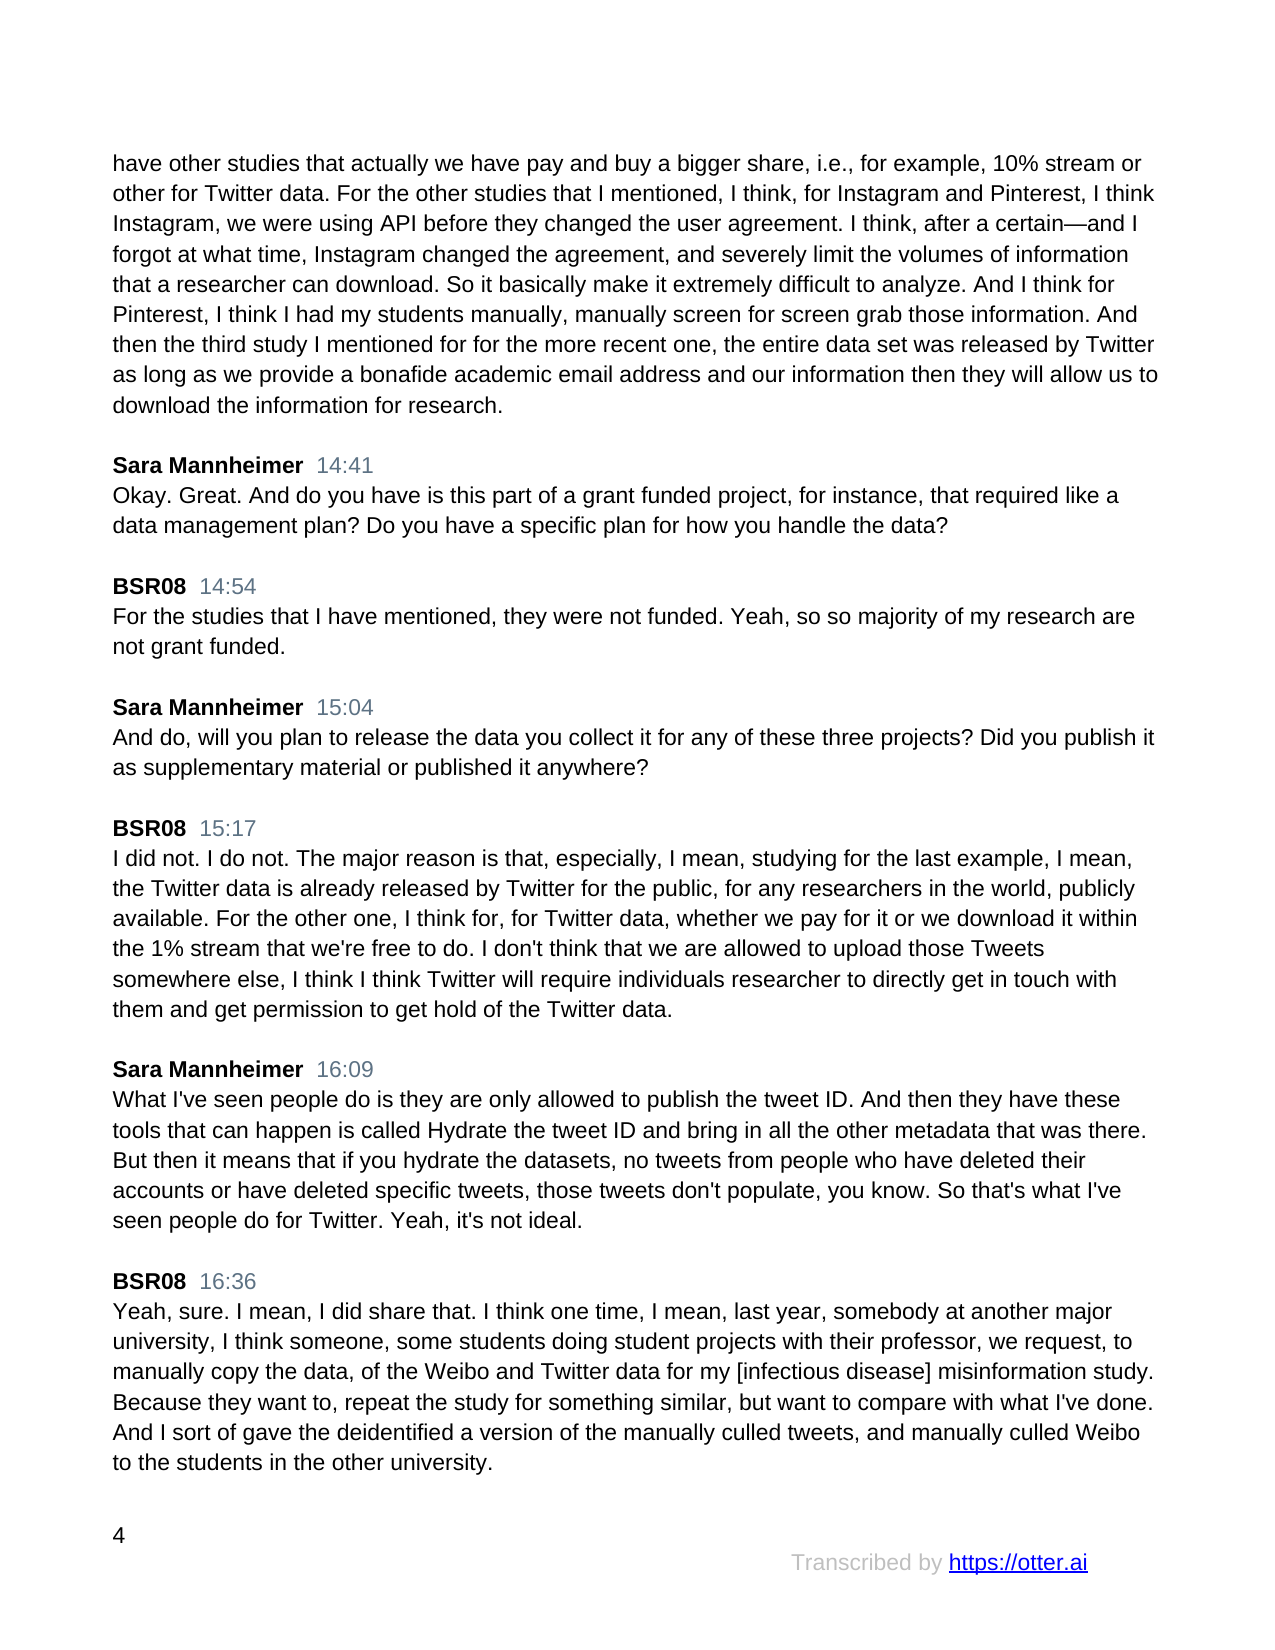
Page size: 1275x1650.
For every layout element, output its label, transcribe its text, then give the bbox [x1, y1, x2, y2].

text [112, 150, 1162, 418]
text Yeah, sure. I mean, I did share that. I think one time, I mean, last year, somebody at another major university, I think someone, some students doing student projects with their professor, we request, to manually copy the data, of the Weibo and Twitter data for my [infectious disease] misinformation study. Because they want to, repeat the study for something similar, but want to compare with what I've done. And I sort of gave the deidentified a version of the manually culled tweets, and manually culled Weibo to the students in the other university. [112, 1298, 1162, 1475]
text Okay. Great. And do you have is this part of a grant funded project, for instance, that required like a data management plan? Do you have a specific plan for how you handle the data? [112, 482, 1162, 539]
text And do, will you plan to release the data you collect it for any of these three projects? Did you publish it as supplementary material or published it anywhere? [112, 724, 1162, 781]
text I did not. I do not. The major reason is that, especially, I mean, studying for the last example, I mean, the Twitter data is already released by Twitter for the public, for any researchers in the world, publicly available. For the other one, I think for, for Twitter data, whether we pay for it or we download it within the 1% stream that we're free to do. I don't think that we are allowed to upload those Tweets somewhere else, I think I think Twitter will require individuals researcher to directly get in touch with them and get permission to get hold of the Twitter data. [112, 845, 1162, 1022]
text Sara Mannheimer 15:04 [112, 694, 1162, 720]
text What I've seen people do is they are only allowed to publish the tweet ID. And then they have these tools that can happen is called Hydrate the tweet ID and bring in all the other metadata that was there. But then it means that if you hydrate the datasets, no tweets from people who have deleted their accounts or have deleted specific tweets, those tweets don't populate, you know. So that's what I've seen people do for Twitter. Yeah, it's not ideal. [112, 1086, 1162, 1234]
text BSR08 14:54 [112, 573, 1162, 599]
text Sara Mannheimer 14:41 [112, 452, 1162, 478]
text BSR08 16:36 [112, 1268, 1162, 1294]
text Sara Mannheimer 16:09 [112, 1056, 1162, 1083]
text For the studies that I have mentioned, they were not funded. Yeah, so so majority of my research are not grant funded. [112, 603, 1162, 660]
text BSR08 15:17 [112, 814, 1162, 841]
